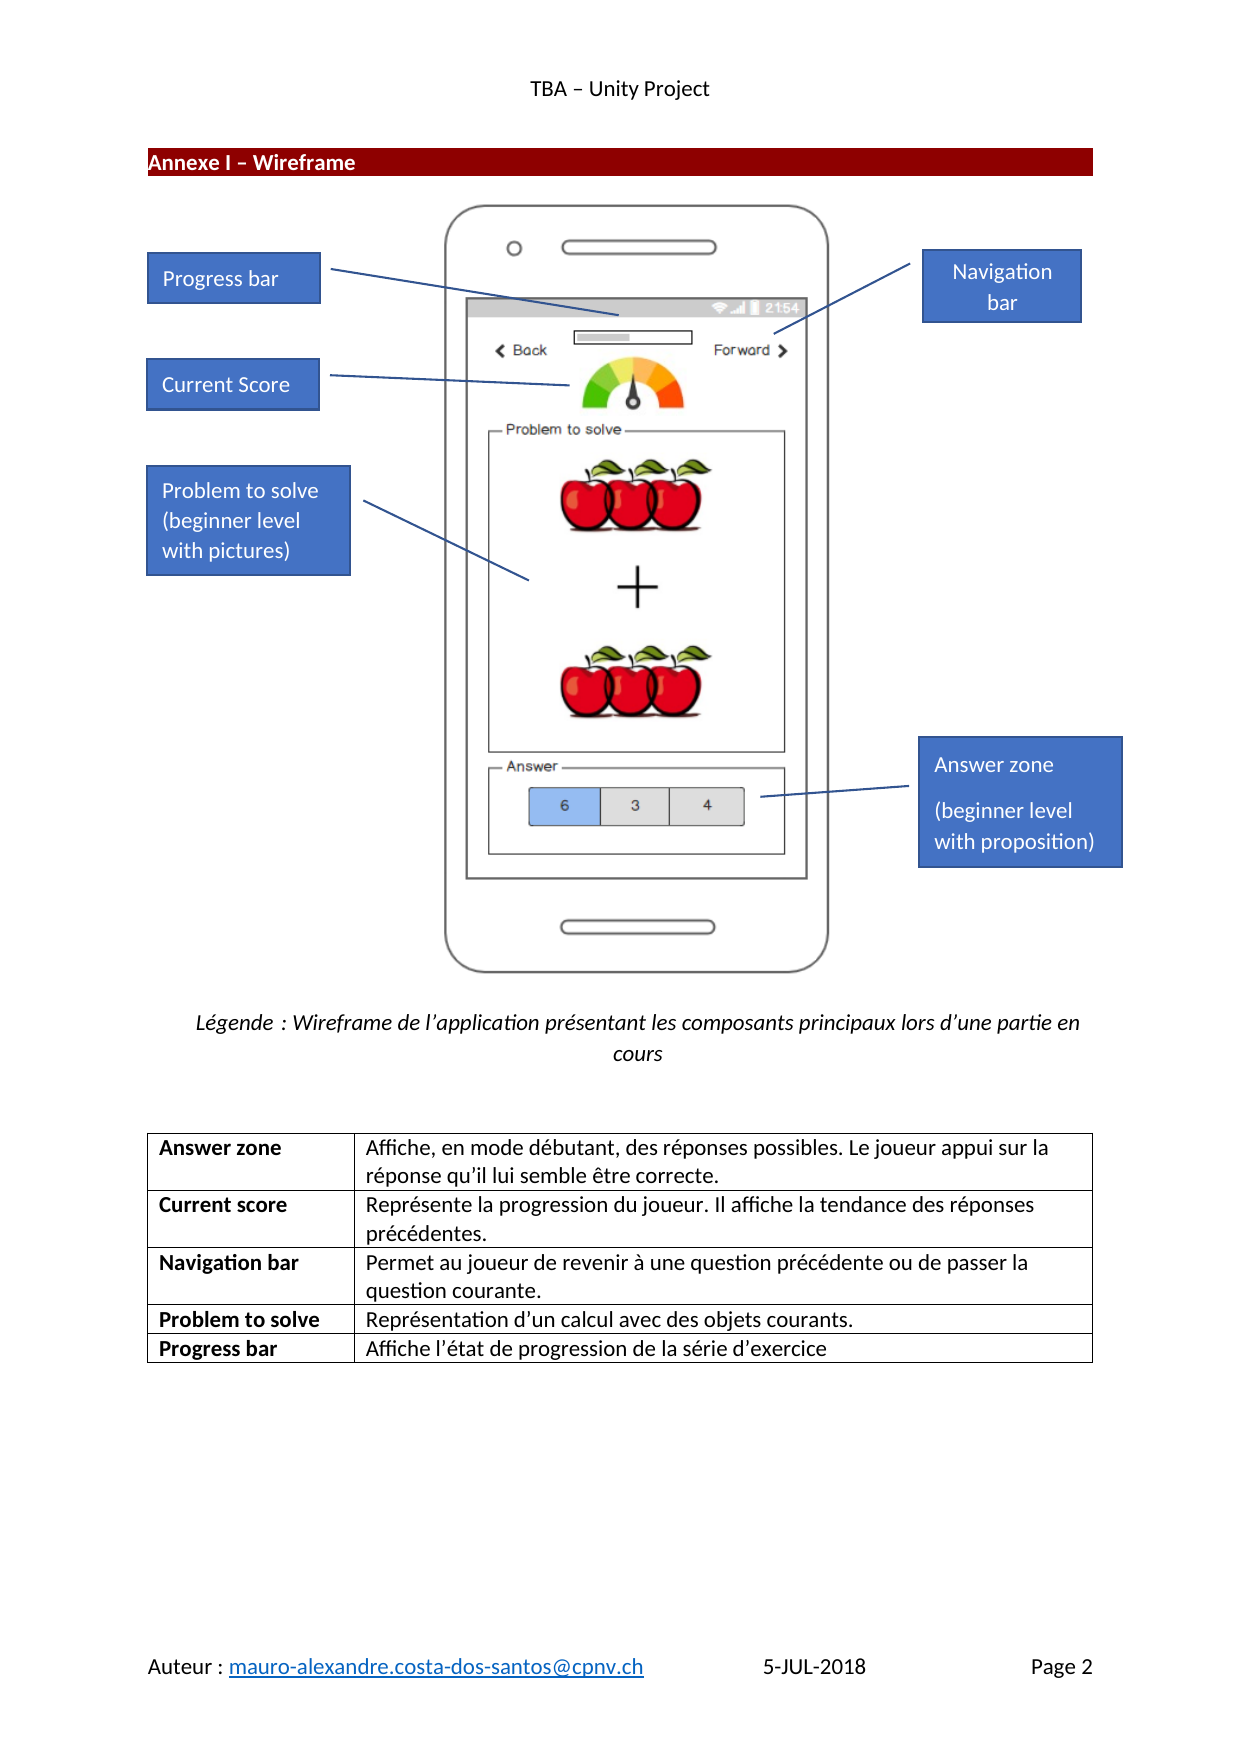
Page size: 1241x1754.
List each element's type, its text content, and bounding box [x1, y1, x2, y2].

table_cell Représente la progression du joueur. Il affiche la tendance des réponses précédentes. [355, 1191, 1092, 1247]
picture [430, 194, 853, 990]
table_cell Affiche l’état de progression de la série d’exercice [355, 1334, 1092, 1362]
table_header Answer zone [148, 1134, 354, 1189]
table_cell Progress bar [148, 1334, 354, 1362]
table_cell Navigation bar [148, 1248, 354, 1304]
table_header Affiche, en mode débutant, des réponses possibles. Le joueur appui sur la réponse qu’il lui semble être correcte. [355, 1134, 1092, 1189]
text Légende : Wireframe de l’application présentant les composants principaux lors d’une partie en cours [185, 1008, 1093, 1067]
text Annexe I – Wireframe [148, 148, 1093, 176]
table_cell Permet au joueur de revenir à une question précédente ou de passer la question courante. [355, 1248, 1092, 1304]
table_cell Current score [148, 1191, 354, 1247]
table_cell Représentation d’un calcul avec des objets courants. [355, 1305, 1092, 1333]
table_cell Problem to solve [148, 1305, 354, 1333]
